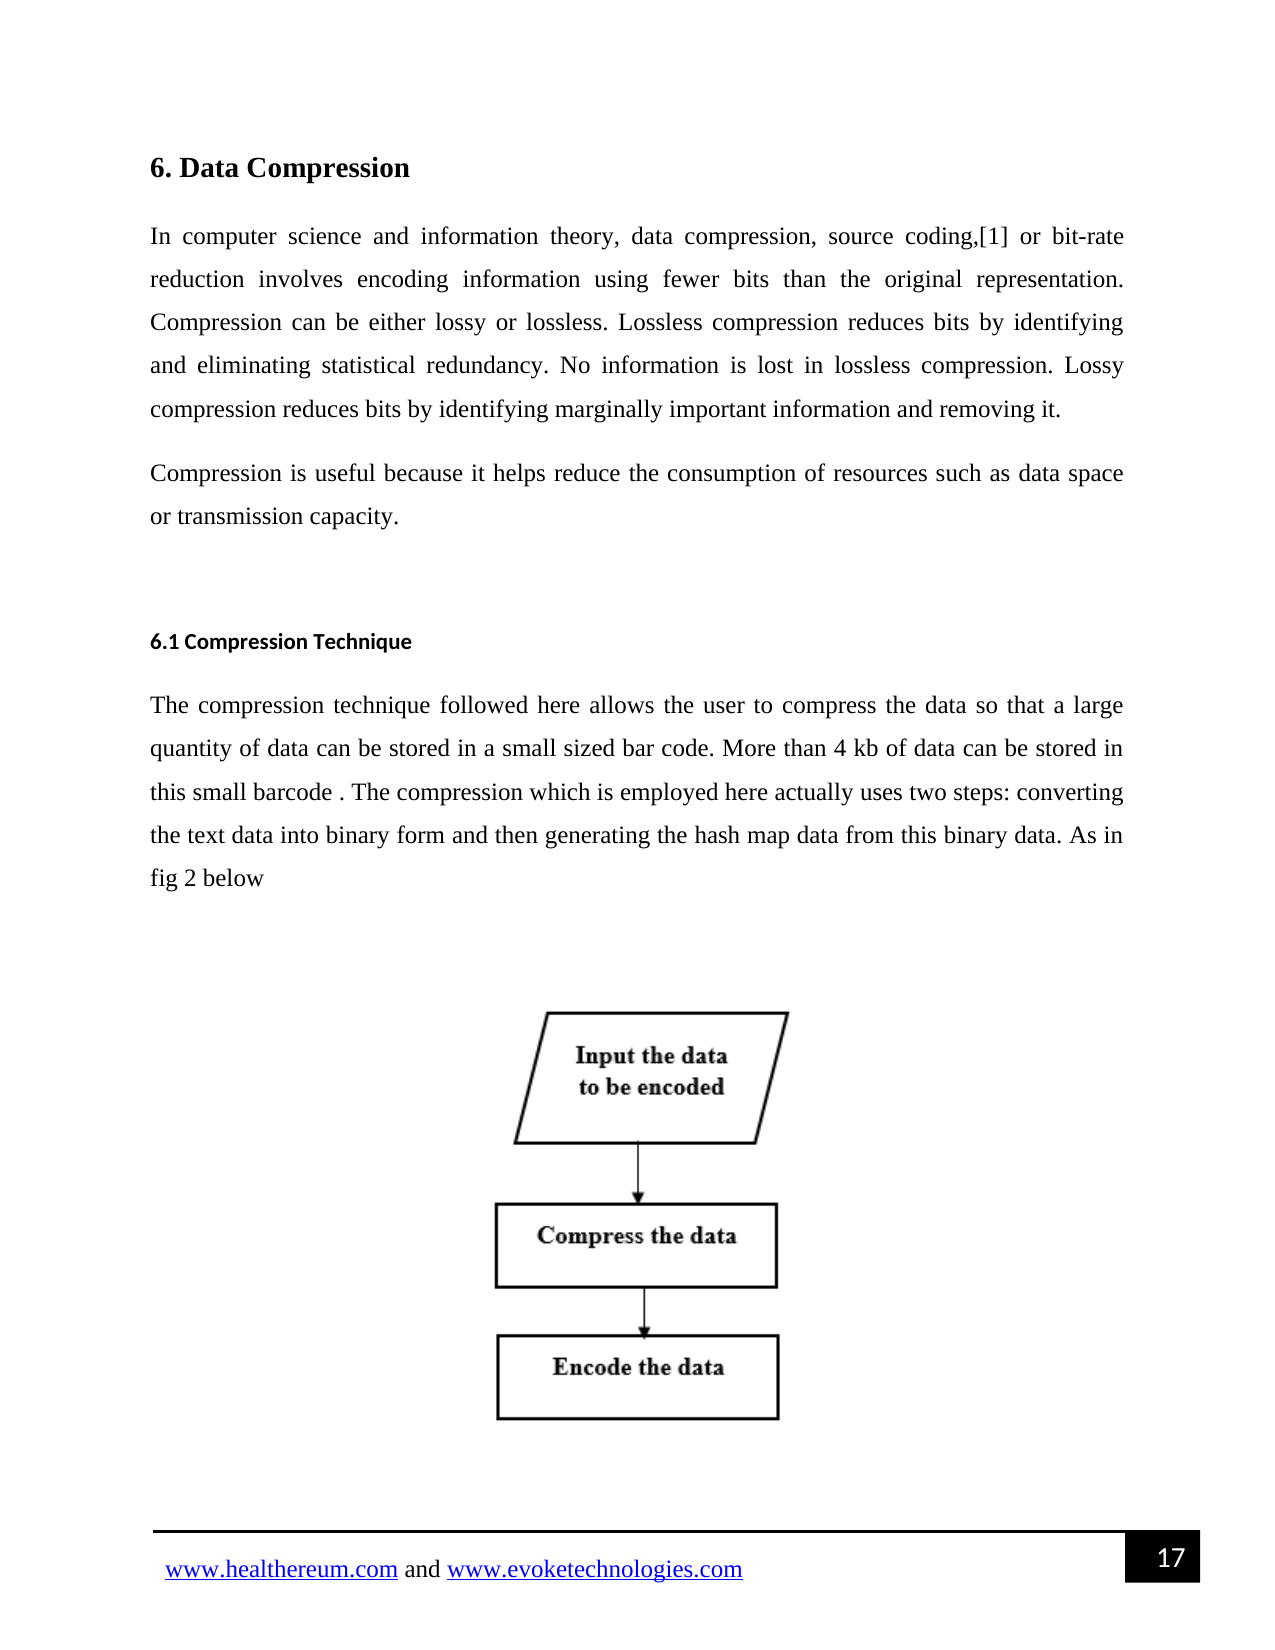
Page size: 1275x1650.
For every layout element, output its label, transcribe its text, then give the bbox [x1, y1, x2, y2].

text The compression technique followed here allows the user to compress the data so that a large quantity of data can be stored in a small sized bar code. More than 4 kb of data can be stored in this small barcode . The compression which is employed here actually uses two steps: converting the text data into binary form and then generating the hash map data from this binary data. As in fig 2 below [150, 690, 1125, 892]
text In computer science and information theory, data compression, source coding,[1] or bit-rate reduction involves encoding information using fewer bits than the original representation. Compression can be either lossy or lossless. Lossless compression reduces bits by identifying and eliminating statistical redundancy. No information is lost in lossless compression. Lossy compression reduces bits by identifying marginally important information and removing it. [150, 221, 1125, 422]
text 6.1 Compression Technique [150, 627, 1125, 656]
text 6. Data Compression [150, 150, 1125, 183]
text Compression is useful because it helps reduce the consumption of resources such as data space or transmission capacity. [150, 458, 1125, 529]
picture [456, 990, 819, 1455]
